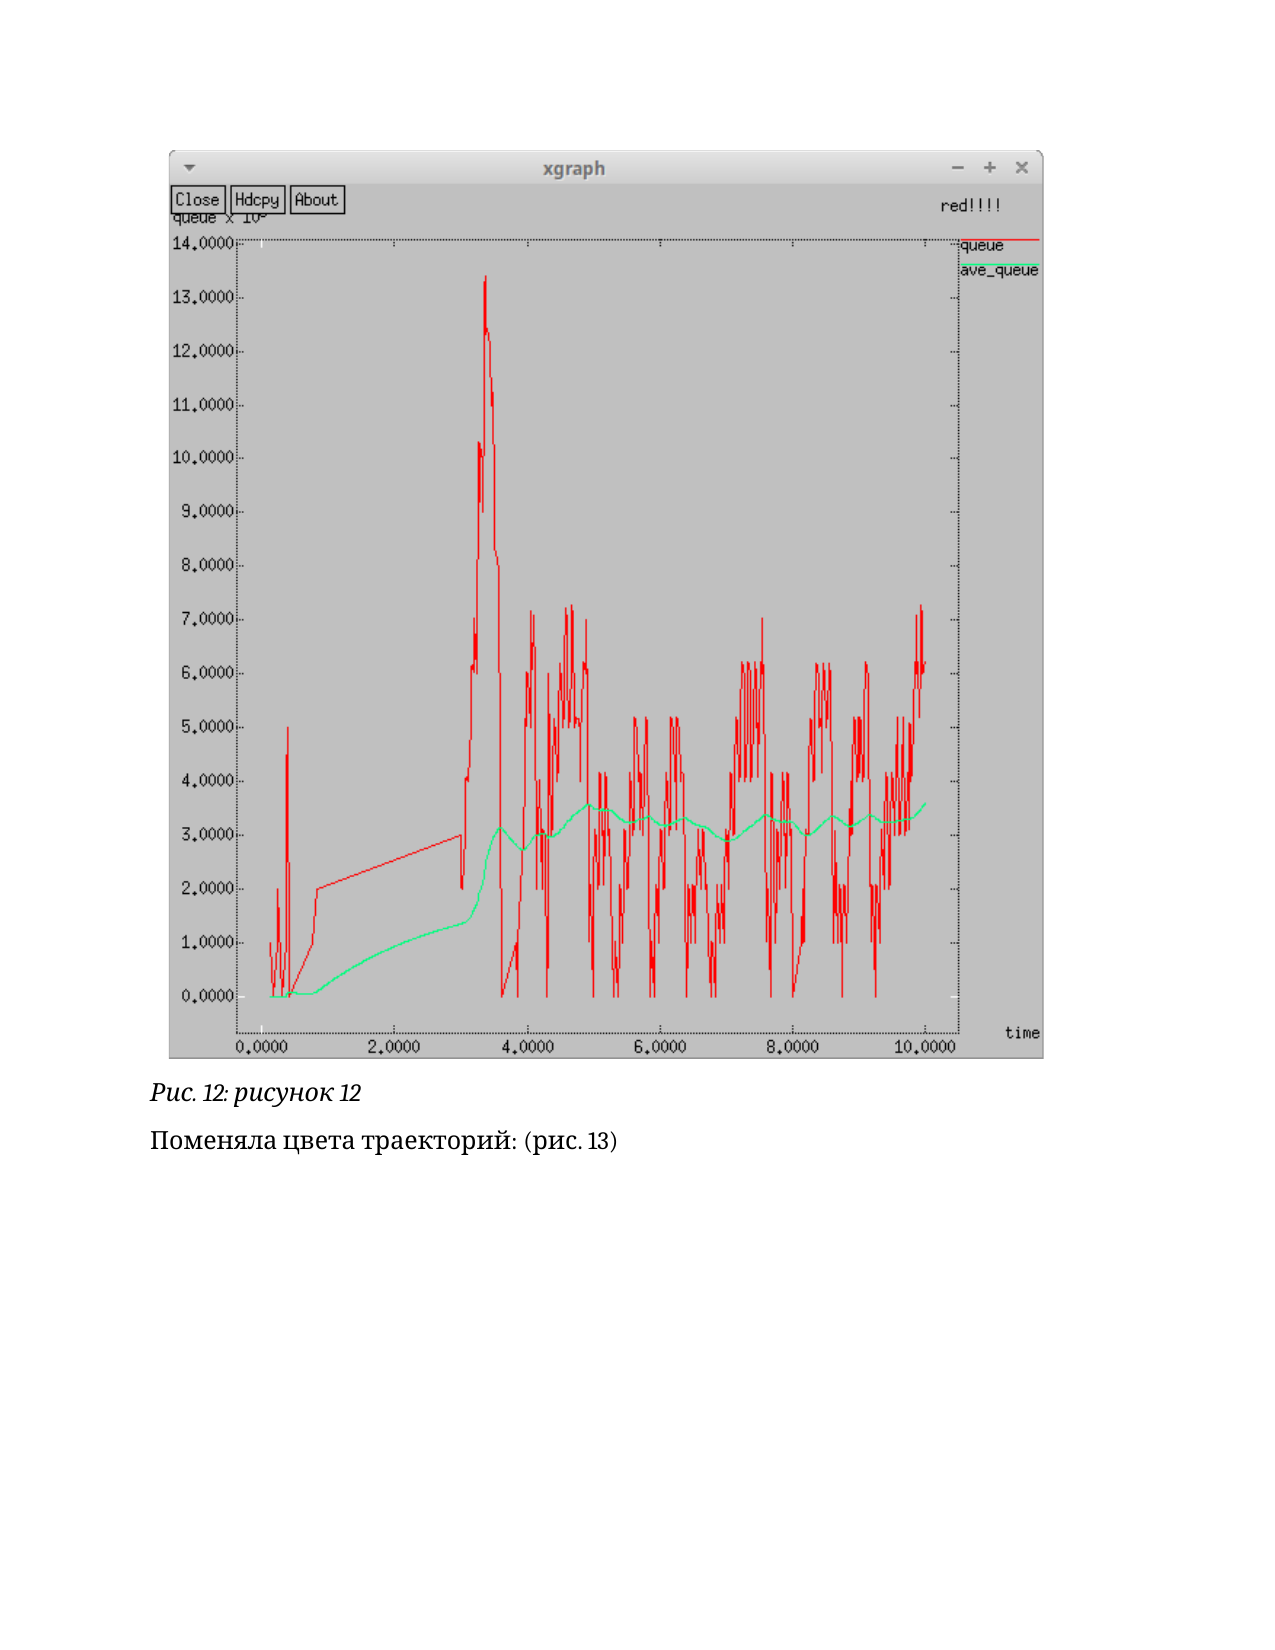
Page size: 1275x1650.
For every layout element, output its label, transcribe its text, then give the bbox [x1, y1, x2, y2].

picture [168, 150, 1044, 1059]
text Рис. 12: рисунок 12 [150, 1079, 1125, 1108]
text Поменяла цвета траекторий: (рис. 13) [150, 1127, 1125, 1156]
